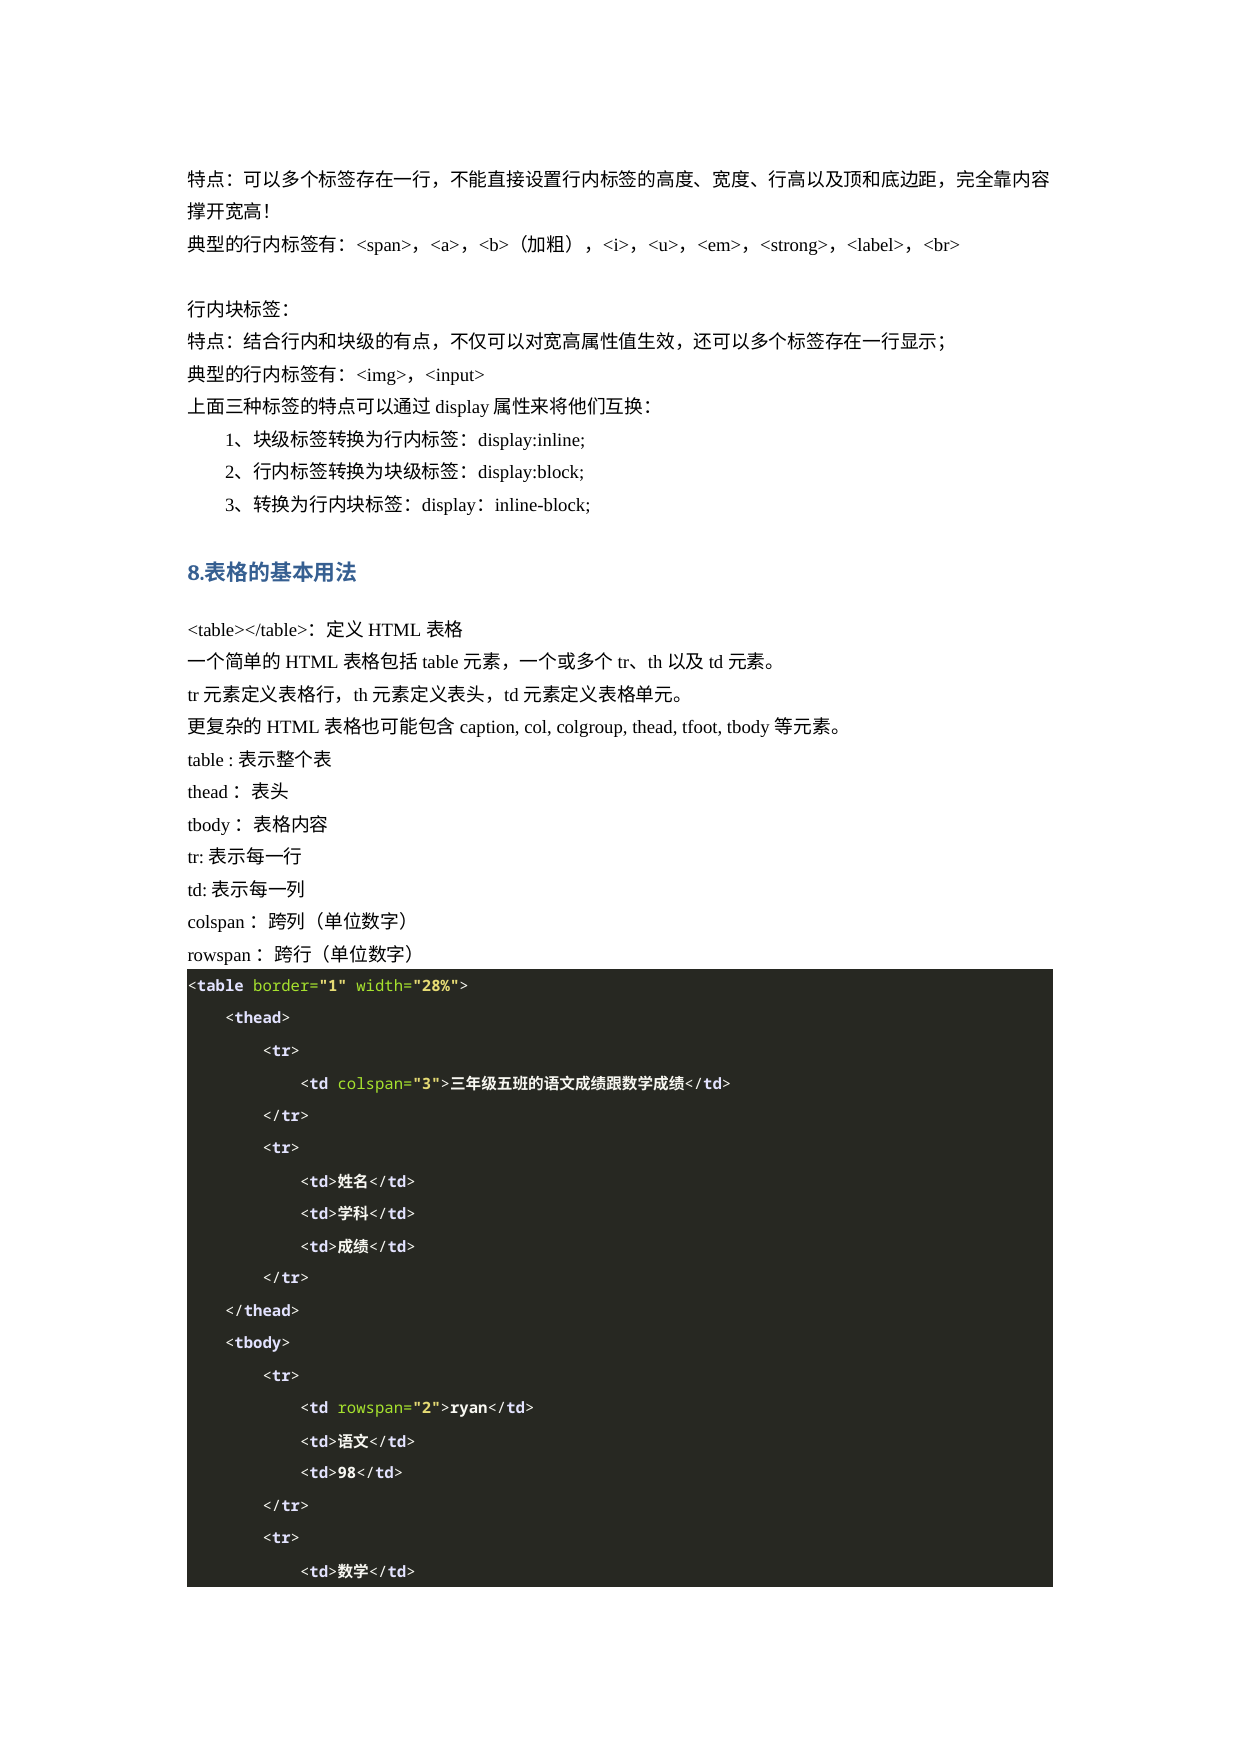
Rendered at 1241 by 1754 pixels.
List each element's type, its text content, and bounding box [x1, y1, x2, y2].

text tbody ：表格内容 [187, 807, 1053, 839]
text table : 表示整个表 [187, 742, 1053, 774]
subtitle 8.表格的基本用法 [187, 554, 1053, 587]
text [187, 969, 1053, 1587]
text 典型的行内标签有：<span>，<a>，<b>（加粗），<i>，<u>，<em>，<strong>，<label>，<br> [187, 227, 1053, 259]
text thead ：表头 [187, 774, 1053, 807]
text 行内块标签： [187, 292, 1053, 324]
text 2、行内标签转换为块级标签：display:block; [225, 454, 1053, 487]
text rowspan ：跨行（单位数字） [187, 937, 1053, 969]
text 更复杂的 HTML 表格也可能包含 caption, col, colgroup, thead, tfoot, tbody 等元素。 [187, 709, 1053, 742]
text 上面三种标签的特点可以通过 display属性来将他们互换： [187, 389, 1053, 422]
text <table></table>：定义 HTML 表格 [187, 612, 1053, 644]
text 特点：可以多个标签存在一行，不能直接设置行内标签的高度、宽度、行高以及顶和底边距，完全靠内容撑开宽高！ [187, 162, 1053, 227]
text 特点：结合行内和块级的有点，不仅可以对宽高属性值生效，还可以多个标签存在一行显示； [187, 324, 1053, 357]
text td: 表示每一列 [187, 872, 1053, 904]
text 一个简单的 HTML 表格包括 table 元素，一个或多个 tr、th 以及 td 元素。 [187, 644, 1053, 677]
text 典型的行内标签有：<img>，<input> [187, 357, 1053, 389]
text tr 元素定义表格行，th 元素定义表头，td 元素定义表格单元。 [187, 677, 1053, 709]
text 3、转换为行内块标签：display：inline-block; [225, 487, 1053, 519]
text colspan ：跨列（单位数字） [187, 904, 1053, 937]
text 1、块级标签转换为行内标签：display:inline; [225, 422, 1053, 454]
text tr: 表示每一行 [187, 839, 1053, 872]
